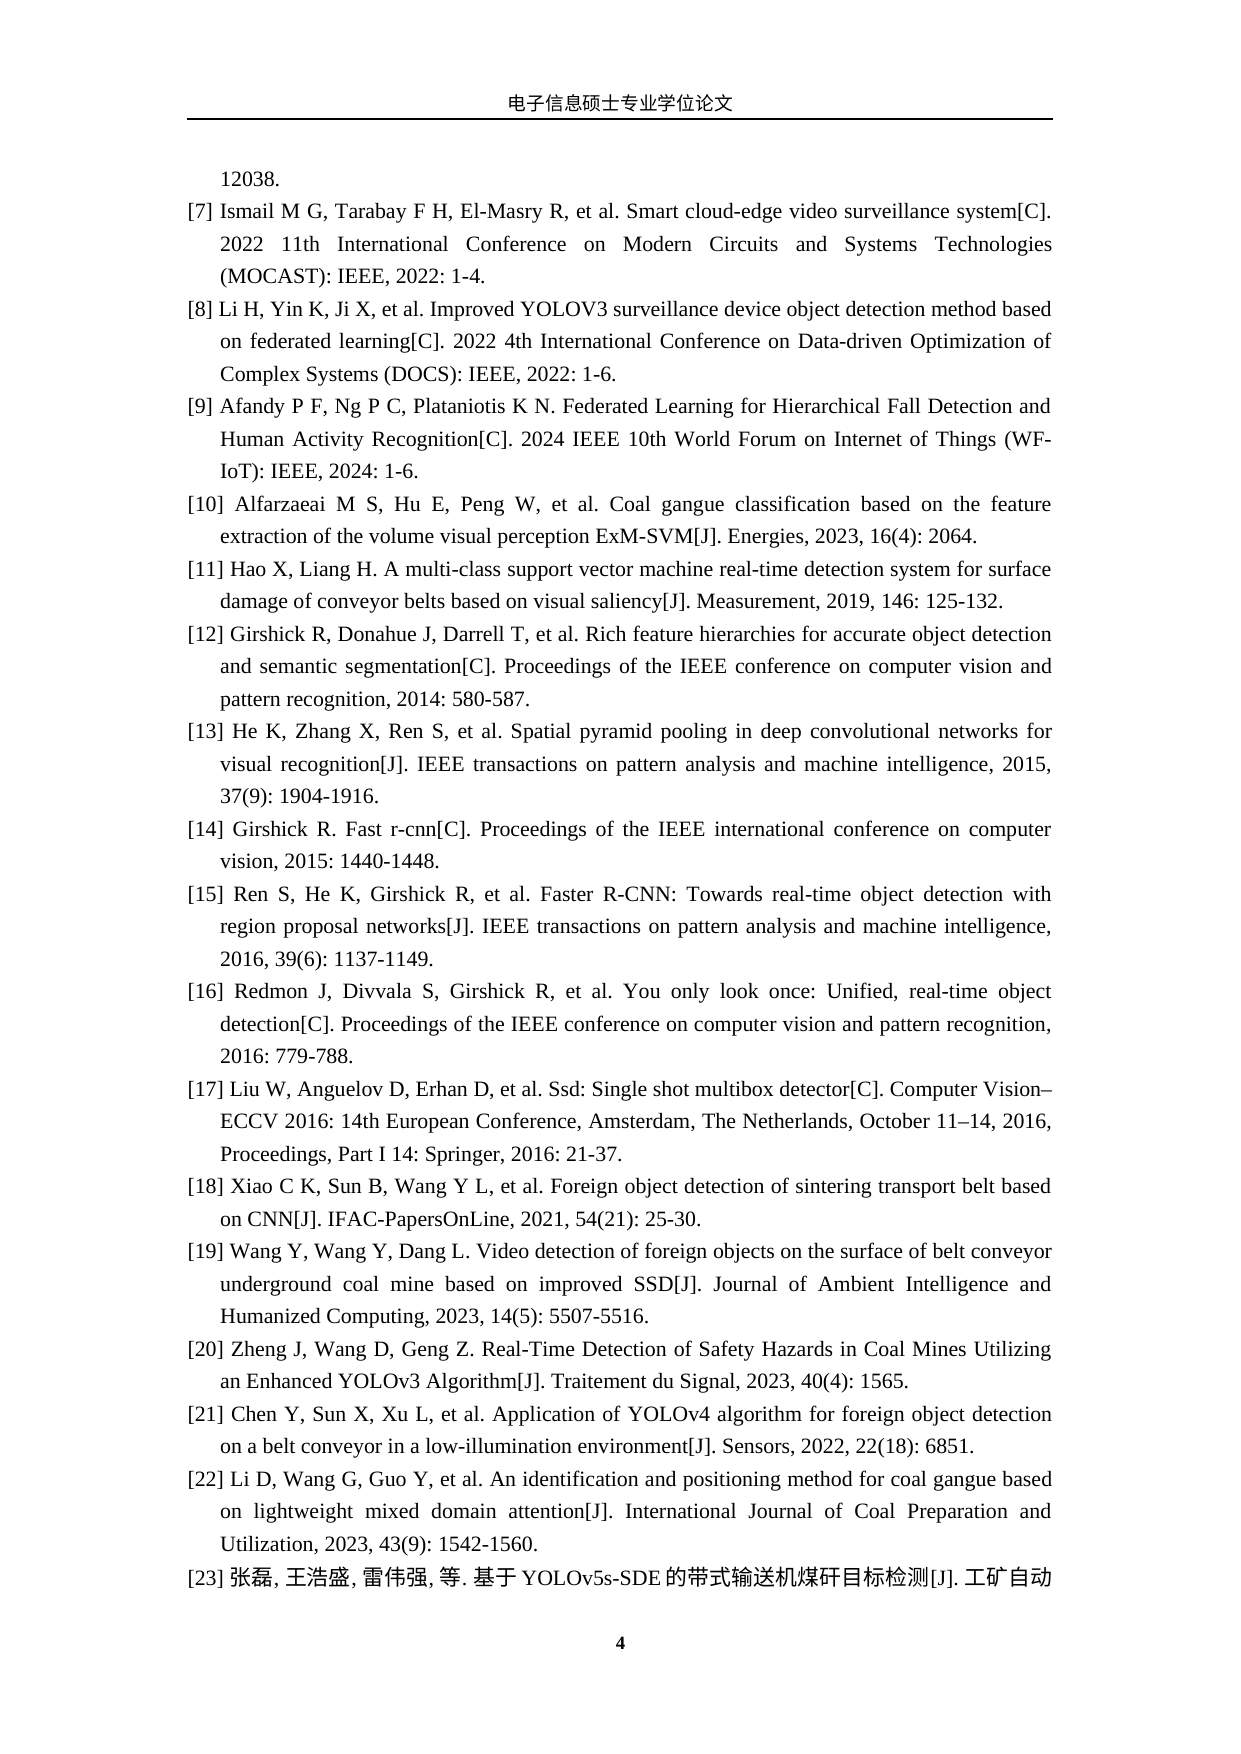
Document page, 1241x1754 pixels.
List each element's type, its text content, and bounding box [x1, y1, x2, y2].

text [17] Liu W, Anguelov D, Erhan D, et al. Ssd: Single shot multibox detector[C]. Computer Vision–ECCV 2016: 14th European Conference, Amsterdam, The Netherlands, October 11–14, 2016, Proceedings, Part I 14: Springer, 2016: 21-37. [187, 1072, 1053, 1169]
text [16] Redmon J, Divvala S, Girshick R, et al. You only look once: Unified, real-time object detection[C]. Proceedings of the IEEE conference on computer vision and pattern recognition, 2016: 779-788. [187, 974, 1053, 1072]
text [10] Alfarzaeai M S, Hu E, Peng W, et al. Coal gangue classification based on the feature extraction of the volume visual perception ExM-SVM[J]. Energies, 2023, 16(4): 2064. [187, 487, 1053, 552]
text [13] He K, Zhang X, Ren S, et al. Spatial pyramid pooling in deep convolutional networks for visual recognition[J]. IEEE transactions on pattern analysis and machine intelligence, 2015, 37(9): 1904-1916. [187, 714, 1053, 812]
text [18] Xiao C K, Sun B, Wang Y L, et al. Foreign object detection of sintering transport belt based on CNN[J]. IFAC-PapersOnLine, 2021, 54(21): 25-30. [187, 1169, 1053, 1234]
text [9] Afandy P F, Ng P C, Plataniotis K N. Federated Learning for Hierarchical Fall Detection and Human Activity Recognition[C]. 2024 IEEE 10th World Forum on Internet of Things (WF-IoT): IEEE, 2024: 1-6. [187, 389, 1053, 487]
text [11] Hao X, Liang H. A multi-class support vector machine real-time detection system for surface damage of conveyor belts based on visual saliency[J]. Measurement, 2019, 146: 125-132. [187, 552, 1053, 617]
text [7] Ismail M G, Tarabay F H, El-Masry R, et al. Smart cloud-edge video surveillance system[C]. 2022 11th International Conference on Modern Circuits and Systems Technologies (MOCAST): IEEE, 2022: 1-4. [187, 194, 1053, 292]
text [12] Girshick R, Donahue J, Darrell T, et al. Rich feature hierarchies for accurate object detection and semantic segmentation[C]. Proceedings of the IEEE conference on computer vision and pattern recognition, 2014: 580-587. [187, 617, 1053, 714]
text [23] 张磊, 王浩盛, 雷伟强, 等. 基于YOLOv5s-SDE的带式输送机煤矸目标检测[J]. 工矿自动化, 2023, 49(04): 106-112. [187, 1559, 1053, 1592]
text [8] Li H, Yin K, Ji X, et al. Improved YOLOV3 surveillance device object detection method based on federated learning[C]. 2022 4th International Conference on Data-driven Optimization of Complex Systems (DOCS): IEEE, 2022: 1-6. [187, 292, 1053, 389]
text [15] Ren S, He K, Girshick R, et al. Faster R-CNN: Towards real-time object detection with region proposal networks[J]. IEEE transactions on pattern analysis and machine intelligence, 2016, 39(6): 1137-1149. [187, 877, 1053, 974]
text [14] Girshick R. Fast r-cnn[C]. Proceedings of the IEEE international conference on computer vision, 2015: 1440-1448. [187, 812, 1053, 877]
